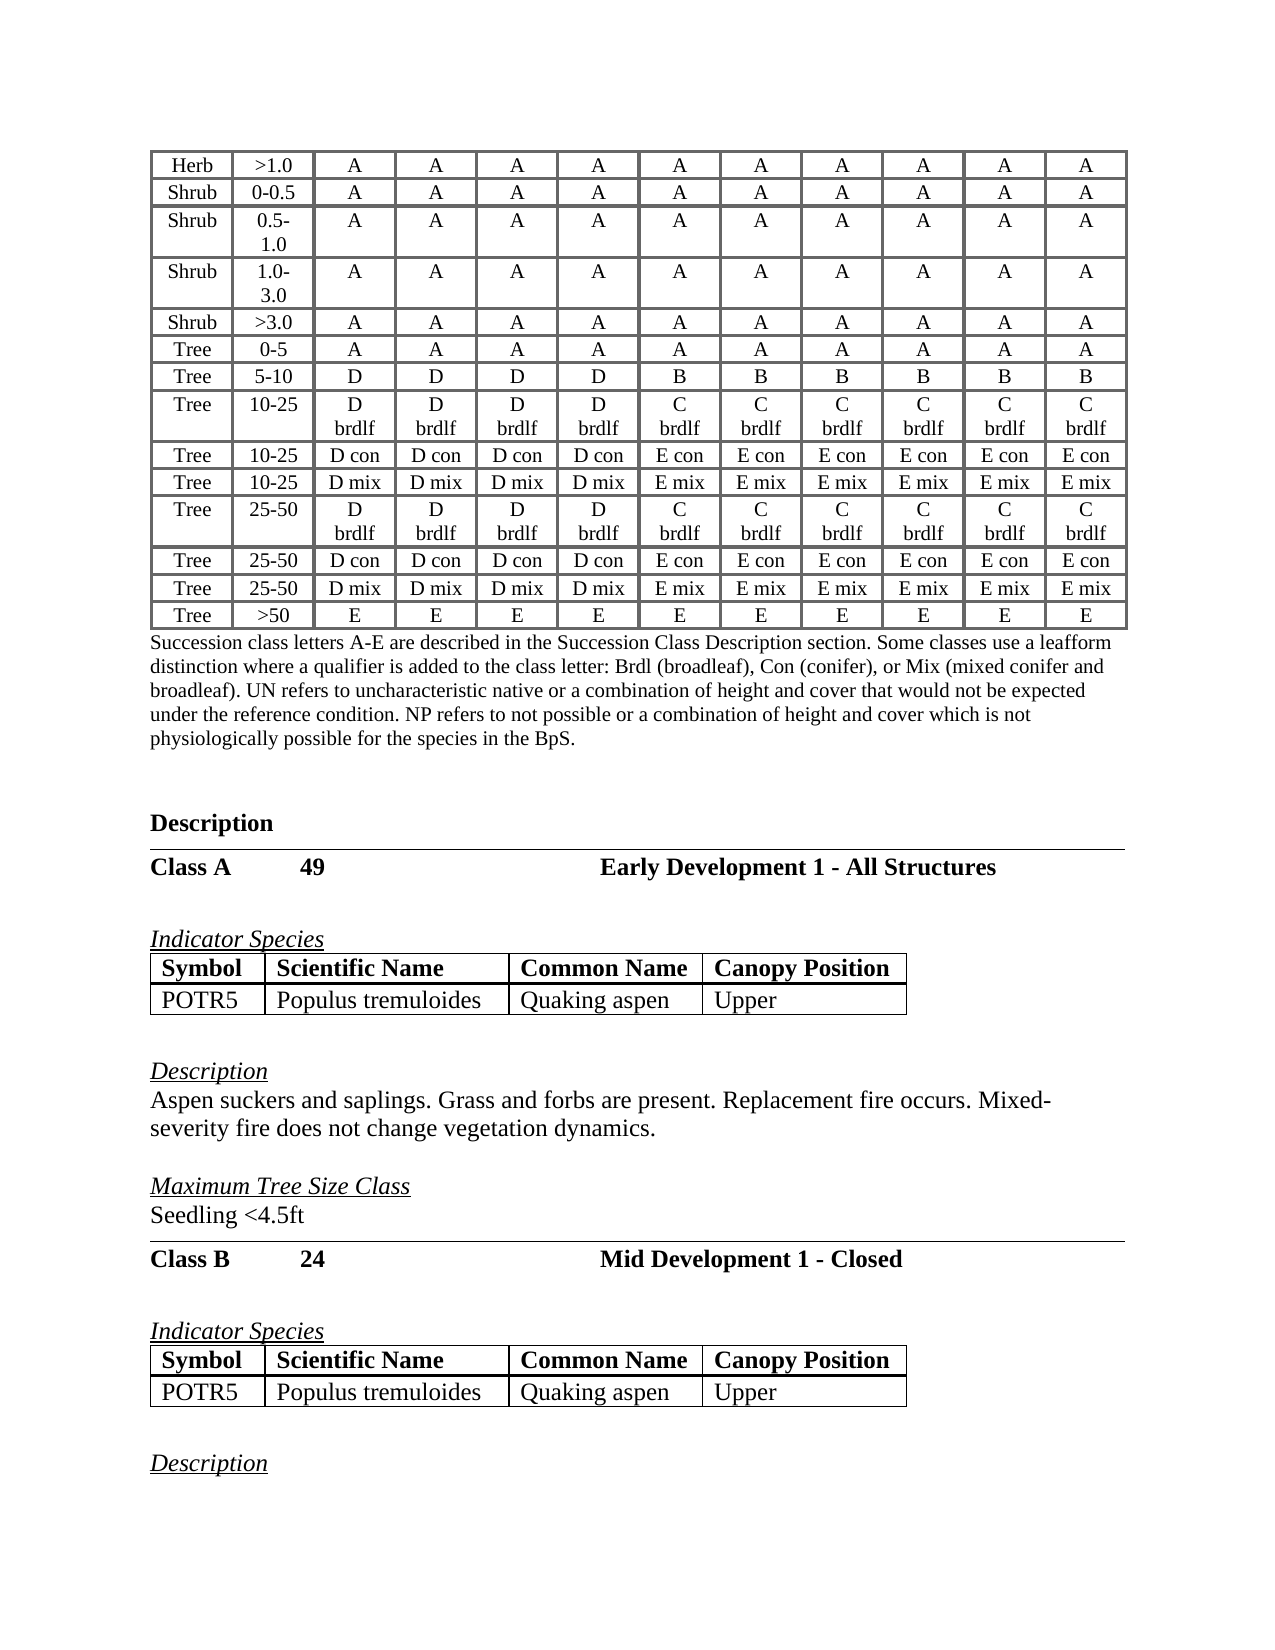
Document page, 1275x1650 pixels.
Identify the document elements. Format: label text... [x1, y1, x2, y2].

table_cell D brdlf [559, 392, 637, 440]
table_cell E mix [641, 470, 719, 494]
table_cell E [803, 603, 881, 627]
table_cell D [397, 364, 475, 388]
table_cell A [397, 153, 475, 177]
table_cell D brdlf [478, 497, 556, 545]
table_cell D [316, 364, 394, 388]
table_cell A [316, 310, 394, 334]
table_header Symbol [151, 1346, 264, 1374]
table_cell D [478, 364, 556, 388]
table_cell Tree [153, 470, 231, 494]
table_cell B [803, 364, 881, 388]
table_cell A [397, 310, 475, 334]
text Aspen suckers and saplings. Grass and forbs are present. Replacement fire occurs. Mixed-severity fire does not change vegetation dynamics. [150, 1085, 1125, 1142]
table_cell C brdlf [722, 392, 800, 440]
table_cell C brdlf [966, 497, 1044, 545]
table_cell 5-10 [234, 364, 312, 388]
table_cell A [803, 180, 881, 204]
table_cell D mix [397, 470, 475, 494]
table_cell E con [966, 443, 1044, 467]
table_cell 1.0-3.0 [234, 259, 312, 307]
table_cell Herb [153, 153, 231, 177]
table_cell B [966, 364, 1044, 388]
table_cell A [641, 337, 719, 361]
table_cell A [316, 208, 394, 256]
table_cell A [884, 310, 962, 334]
table_cell C brdlf [722, 497, 800, 545]
table_cell A [397, 180, 475, 204]
table_cell B [722, 364, 800, 388]
table_cell Quaking aspen [510, 1377, 702, 1406]
table_cell A [1047, 180, 1125, 204]
table_header Common Name [510, 1346, 702, 1374]
table_cell E [478, 603, 556, 627]
table_cell A [966, 180, 1044, 204]
table_cell A [478, 259, 556, 307]
table_cell A [966, 259, 1044, 307]
table_cell A [884, 259, 962, 307]
table_cell A [1047, 337, 1125, 361]
table_cell A [966, 208, 1044, 256]
table_cell D mix [559, 470, 637, 494]
table_cell Tree [153, 337, 231, 361]
text Class A 49 Early Development 1 - All Structures [150, 850, 1125, 881]
table_cell D con [316, 443, 394, 467]
table_cell A [884, 337, 962, 361]
table_cell E con [884, 549, 962, 572]
table_cell A [478, 180, 556, 204]
table_cell A [722, 259, 800, 307]
table_cell A [559, 153, 637, 177]
table_cell D con [559, 443, 637, 467]
table_cell A [1047, 259, 1125, 307]
table_cell A [641, 153, 719, 177]
table_cell Tree [153, 549, 231, 572]
table_cell D mix [478, 576, 556, 600]
table_cell A [641, 310, 719, 334]
table_cell D mix [478, 470, 556, 494]
table_cell A [722, 337, 800, 361]
table_cell A [1047, 310, 1125, 334]
table_cell POTR5 [151, 985, 264, 1014]
table_cell Shrub [153, 208, 231, 256]
text Maximum Tree Size ClassSeedling <4.5ft [150, 1171, 1125, 1228]
table_cell E con [803, 443, 881, 467]
table_cell D con [559, 549, 637, 572]
table_cell E [397, 603, 475, 627]
table_cell A [722, 208, 800, 256]
table_cell Populus tremuloides [266, 1377, 508, 1406]
table_cell A [478, 310, 556, 334]
table_cell A [966, 337, 1044, 361]
table_cell E con [722, 549, 800, 572]
table_cell E con [1047, 549, 1125, 572]
table_cell E mix [1047, 470, 1125, 494]
table_cell A [316, 337, 394, 361]
table_cell 10-25 [234, 470, 312, 494]
table_cell A [316, 259, 394, 307]
table_cell A [803, 337, 881, 361]
table_cell A [559, 180, 637, 204]
table_cell A [884, 153, 962, 177]
table_header Canopy Position [703, 1346, 906, 1374]
table_cell >50 [234, 603, 312, 627]
table_cell E con [884, 443, 962, 467]
table_cell A [803, 208, 881, 256]
table_cell POTR5 [151, 1377, 264, 1406]
table_cell D con [397, 549, 475, 572]
table_cell C brdlf [966, 392, 1044, 440]
table_cell E con [803, 549, 881, 572]
table_cell A [1047, 208, 1125, 256]
table_cell A [722, 310, 800, 334]
table_cell A [641, 180, 719, 204]
table_cell D mix [559, 576, 637, 600]
table_cell A [478, 153, 556, 177]
table_cell B [1047, 364, 1125, 388]
table_cell A [641, 208, 719, 256]
table_cell D mix [316, 470, 394, 494]
table_cell A [884, 208, 962, 256]
table_cell A [884, 180, 962, 204]
table_cell D con [316, 549, 394, 572]
table_cell B [884, 364, 962, 388]
table_cell C brdlf [803, 497, 881, 545]
table_cell E mix [641, 576, 719, 600]
text Indicator Species [150, 924, 1125, 953]
text Description [150, 1448, 1125, 1477]
table_cell D brdlf [478, 392, 556, 440]
table_cell E con [641, 443, 719, 467]
table_cell D mix [316, 576, 394, 600]
table_cell 10-25 [234, 392, 312, 440]
table_cell E [316, 603, 394, 627]
table_cell A [966, 310, 1044, 334]
table_cell E mix [1047, 576, 1125, 600]
table_cell C brdlf [1047, 392, 1125, 440]
table_cell A [316, 180, 394, 204]
table_cell D brdlf [397, 497, 475, 545]
table_cell E mix [966, 576, 1044, 600]
table_cell A [397, 259, 475, 307]
table_cell C brdlf [641, 392, 719, 440]
table_header Canopy Position [703, 954, 906, 982]
table_cell A [397, 208, 475, 256]
text Succession class letters A-E are described in the Succession Class Description section. Some classes use a leafform distinction where a qualifier is added to the class letter: Brdl (broadleaf), Con (conifer), or Mix (mixed conifer and broadleaf). UN refers to uncharacteristic native or a combination of height and cover that would not be expected under the reference condition. NP refers to not possible or a combination of height and cover which is not physiologically possible for the species in the BpS. [150, 630, 1125, 750]
table_cell D brdlf [316, 497, 394, 545]
table_cell C brdlf [803, 392, 881, 440]
table_cell D [559, 364, 637, 388]
table_cell E con [966, 549, 1044, 572]
table_cell A [559, 208, 637, 256]
text Class B 24 Mid Development 1 - Closed [150, 1242, 1125, 1273]
table_cell C brdlf [884, 497, 962, 545]
table_cell D con [478, 443, 556, 467]
table_cell >1.0 [234, 153, 312, 177]
table_cell Upper [703, 985, 906, 1014]
table_cell D brdlf [316, 392, 394, 440]
table_cell E con [641, 549, 719, 572]
table_cell 25-50 [234, 576, 312, 600]
text Description [150, 1056, 1125, 1085]
table_cell Populus tremuloides [266, 985, 508, 1014]
table_cell E [722, 603, 800, 627]
table_cell Shrub [153, 259, 231, 307]
table_cell Tree [153, 443, 231, 467]
text Indicator Species [150, 1316, 1125, 1345]
table_cell Tree [153, 576, 231, 600]
table_cell C brdlf [641, 497, 719, 545]
table_cell D mix [397, 576, 475, 600]
table_header Common Name [510, 954, 702, 982]
table_cell E con [722, 443, 800, 467]
table_cell E mix [884, 576, 962, 600]
table_cell D con [397, 443, 475, 467]
table_cell D brdlf [397, 392, 475, 440]
table_header Scientific Name [266, 954, 508, 982]
table_cell 10-25 [234, 443, 312, 467]
table_cell Quaking aspen [510, 985, 702, 1014]
table_cell D con [478, 549, 556, 572]
table_cell A [397, 337, 475, 361]
table_cell E [641, 603, 719, 627]
table_cell B [641, 364, 719, 388]
table_cell C brdlf [884, 392, 962, 440]
table_cell E mix [884, 470, 962, 494]
table_cell E [1047, 603, 1125, 627]
table_cell A [316, 153, 394, 177]
table_cell Tree [153, 497, 231, 545]
table_cell Shrub [153, 180, 231, 204]
table_cell Tree [153, 364, 231, 388]
table_cell A [803, 153, 881, 177]
table_cell 25-50 [234, 549, 312, 572]
table_cell A [722, 180, 800, 204]
table_cell E mix [722, 576, 800, 600]
table_cell E mix [722, 470, 800, 494]
table_cell A [803, 310, 881, 334]
table_cell A [559, 259, 637, 307]
table_cell A [722, 153, 800, 177]
table_cell A [966, 153, 1044, 177]
table_cell C brdlf [1047, 497, 1125, 545]
table_cell A [641, 259, 719, 307]
table_cell >3.0 [234, 310, 312, 334]
table_cell E con [1047, 443, 1125, 467]
table_cell E mix [803, 470, 881, 494]
table_cell Tree [153, 392, 231, 440]
table_cell 25-50 [234, 497, 312, 545]
table_cell 0.5-1.0 [234, 208, 312, 256]
table_cell Upper [703, 1377, 906, 1406]
table_cell E [884, 603, 962, 627]
text Description [150, 808, 1125, 837]
table_cell 0-0.5 [234, 180, 312, 204]
table_header Symbol [151, 954, 264, 982]
table_cell D brdlf [559, 497, 637, 545]
table_cell Tree [153, 603, 231, 627]
table_cell E [966, 603, 1044, 627]
table_cell A [478, 337, 556, 361]
table_header Scientific Name [266, 1346, 508, 1374]
table_cell 0-5 [234, 337, 312, 361]
table_cell A [478, 208, 556, 256]
table_cell A [1047, 153, 1125, 177]
table_cell E mix [966, 470, 1044, 494]
table_cell A [803, 259, 881, 307]
table_cell A [559, 310, 637, 334]
table_cell Shrub [153, 310, 231, 334]
table_cell E [559, 603, 637, 627]
table_cell E mix [803, 576, 881, 600]
table_cell A [559, 337, 637, 361]
